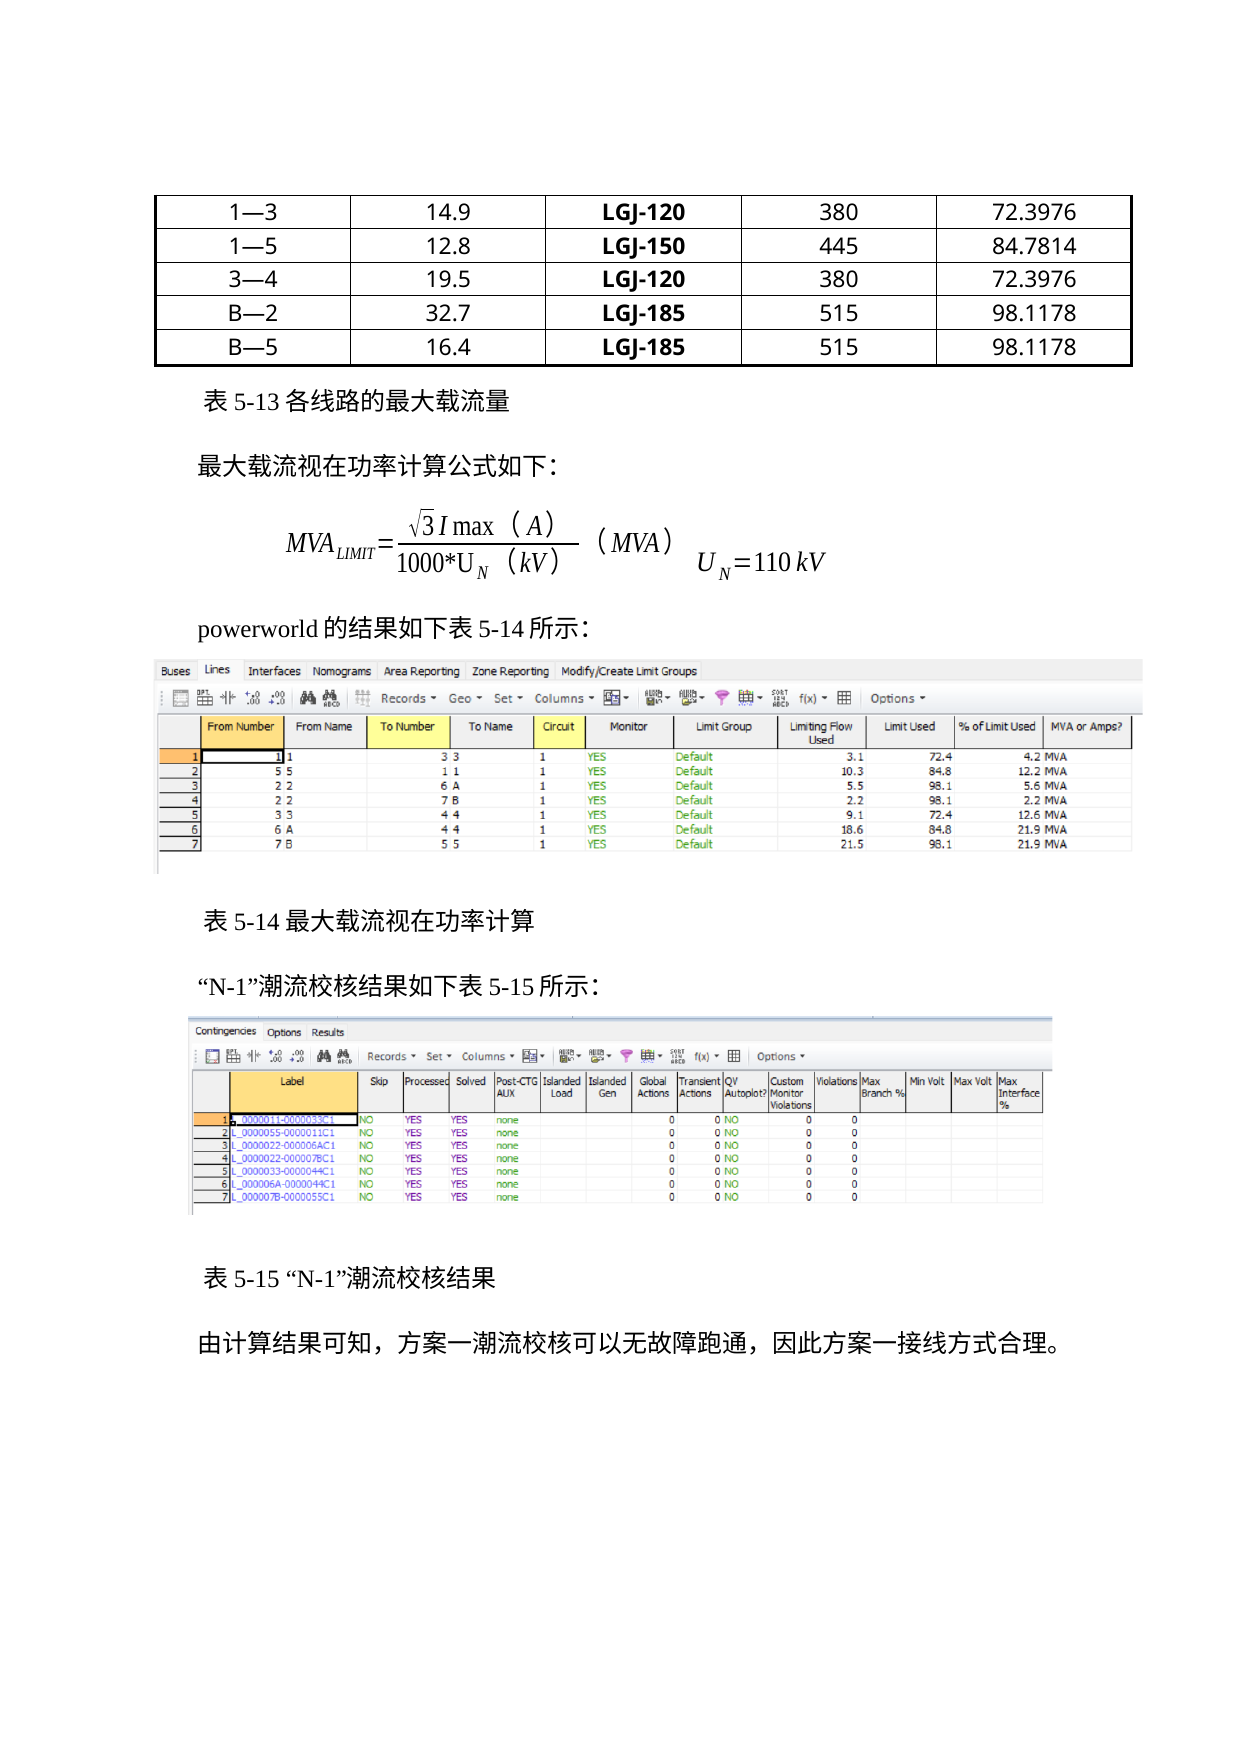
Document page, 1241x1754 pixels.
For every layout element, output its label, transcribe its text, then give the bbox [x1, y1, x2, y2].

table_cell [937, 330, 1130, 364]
picture [153, 659, 1143, 874]
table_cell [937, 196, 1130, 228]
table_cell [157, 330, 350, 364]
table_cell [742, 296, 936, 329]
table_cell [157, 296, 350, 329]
text 由计算结果可知，方案一潮流校核可以无故障跑通，因此方案一接线方式合理。 [153, 1309, 1087, 1374]
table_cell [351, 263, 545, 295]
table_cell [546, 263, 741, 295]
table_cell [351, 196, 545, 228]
text 最大载流视在功率计算公式如下： [153, 432, 1087, 497]
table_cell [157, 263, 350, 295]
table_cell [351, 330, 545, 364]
text “N-1”潮流校核结果如下表5-15所示： [197, 952, 1087, 1017]
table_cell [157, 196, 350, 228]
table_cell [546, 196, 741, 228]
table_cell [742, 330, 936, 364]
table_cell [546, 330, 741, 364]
text 表5-13 各线路的最大载流量 [153, 367, 1087, 432]
text 表5-14 最大载流视在功率计算 [153, 887, 1087, 952]
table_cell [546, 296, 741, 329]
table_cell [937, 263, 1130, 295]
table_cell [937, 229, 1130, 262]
picture [188, 1016, 1053, 1215]
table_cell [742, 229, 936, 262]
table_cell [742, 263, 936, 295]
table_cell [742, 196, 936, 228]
text powerworld的结果如下表5-14所示： [153, 594, 1087, 659]
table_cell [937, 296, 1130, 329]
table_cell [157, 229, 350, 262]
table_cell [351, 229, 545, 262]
text 表5-15 “N-1”潮流校核结果 [153, 1244, 1087, 1309]
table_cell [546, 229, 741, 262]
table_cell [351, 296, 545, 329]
